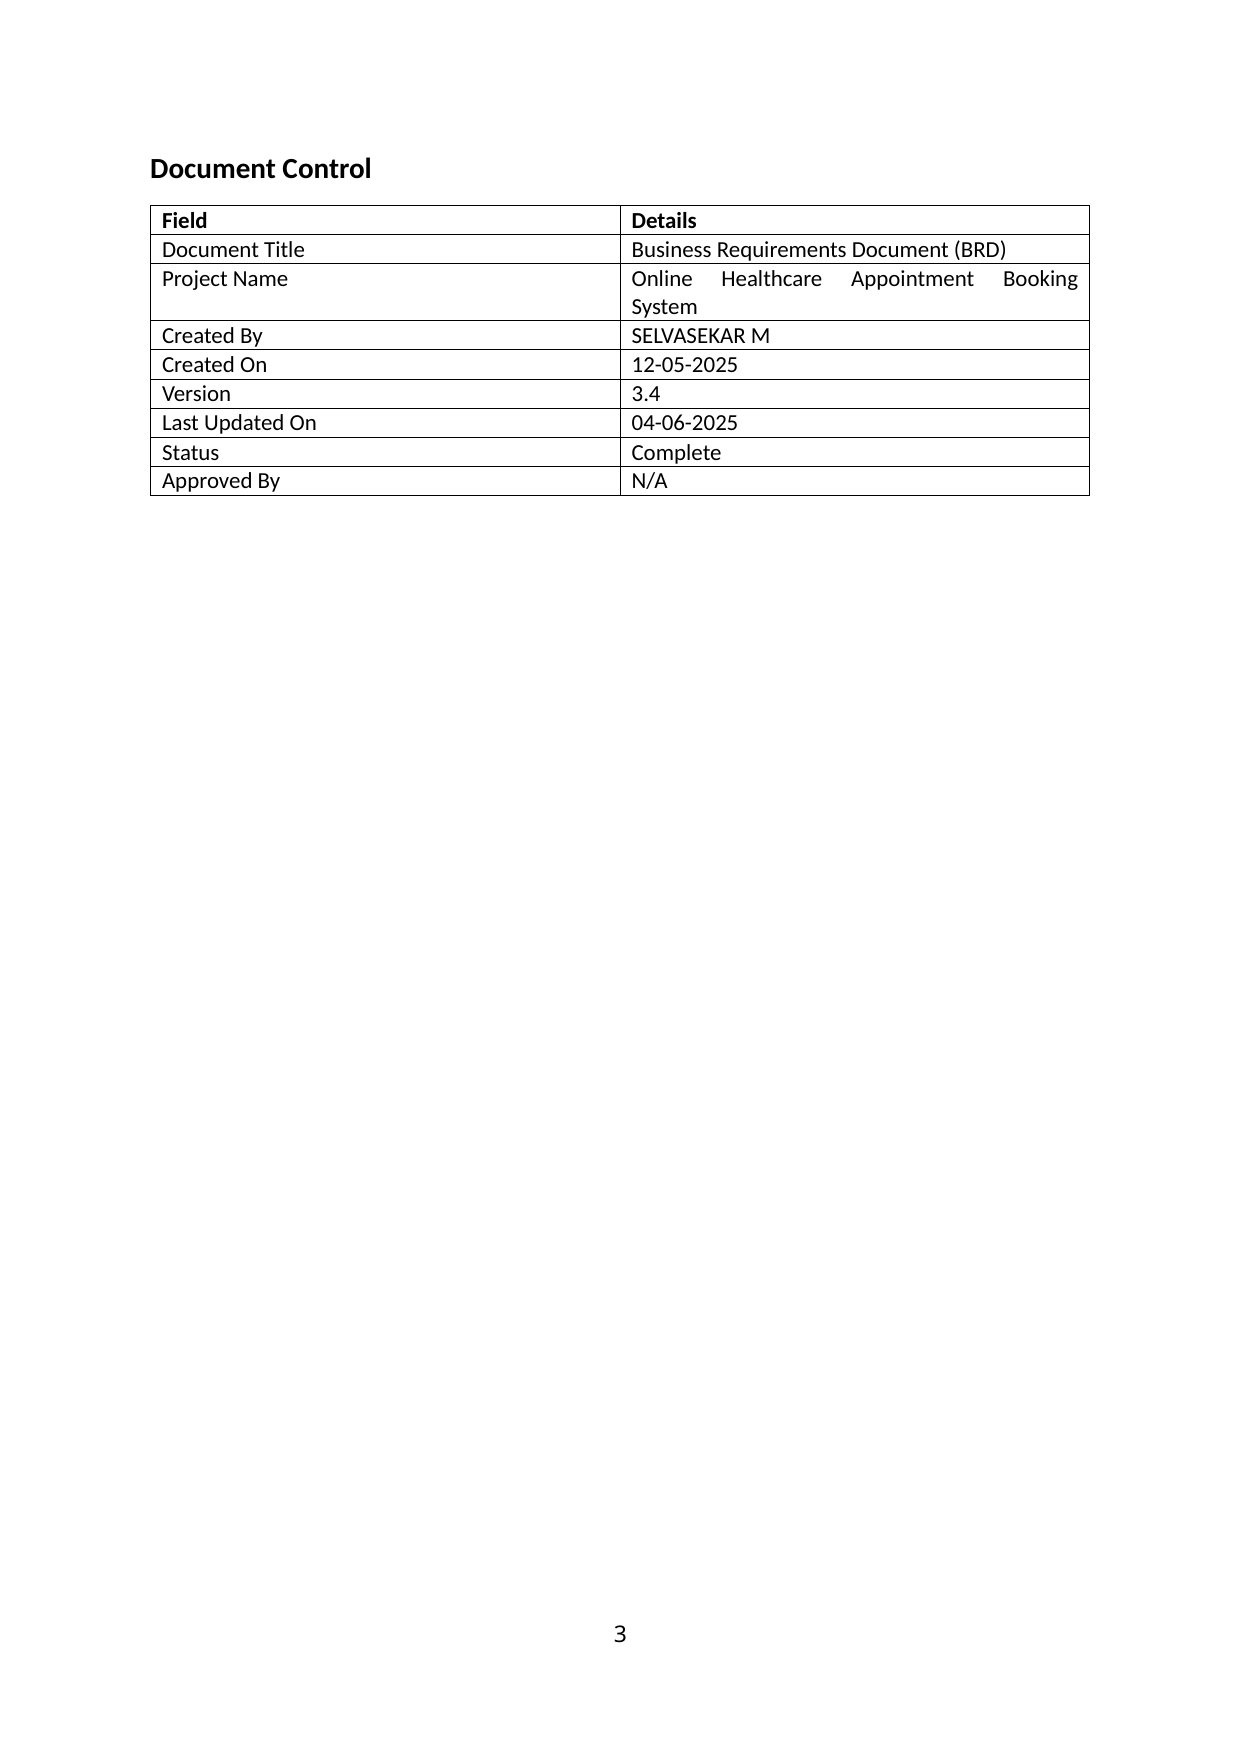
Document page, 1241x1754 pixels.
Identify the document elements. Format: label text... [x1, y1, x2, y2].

table_cell Last Updated On [151, 409, 620, 437]
table_cell Complete [621, 438, 1089, 466]
table_cell Project Name [151, 264, 620, 320]
table_cell Online Healthcare Appointment Booking System [621, 264, 1089, 320]
table_cell 04-06-2025 [621, 409, 1089, 437]
table_cell Status [151, 438, 620, 466]
table_cell 3.4 [621, 380, 1089, 407]
table_cell Created On [151, 350, 620, 378]
table_cell Version [151, 380, 620, 407]
table_cell Document Title [151, 235, 620, 263]
table_cell Created By [151, 321, 620, 349]
text Document Control [150, 150, 1090, 186]
table_cell Business Requirements Document (BRD) [621, 235, 1089, 263]
table_cell SELVASEKAR M [621, 321, 1089, 349]
table_header Field [151, 206, 620, 234]
table_cell Approved By [151, 467, 620, 495]
table_header Details [621, 206, 1089, 234]
table_cell 12-05-2025 [621, 350, 1089, 378]
table_cell N/A [621, 467, 1089, 495]
